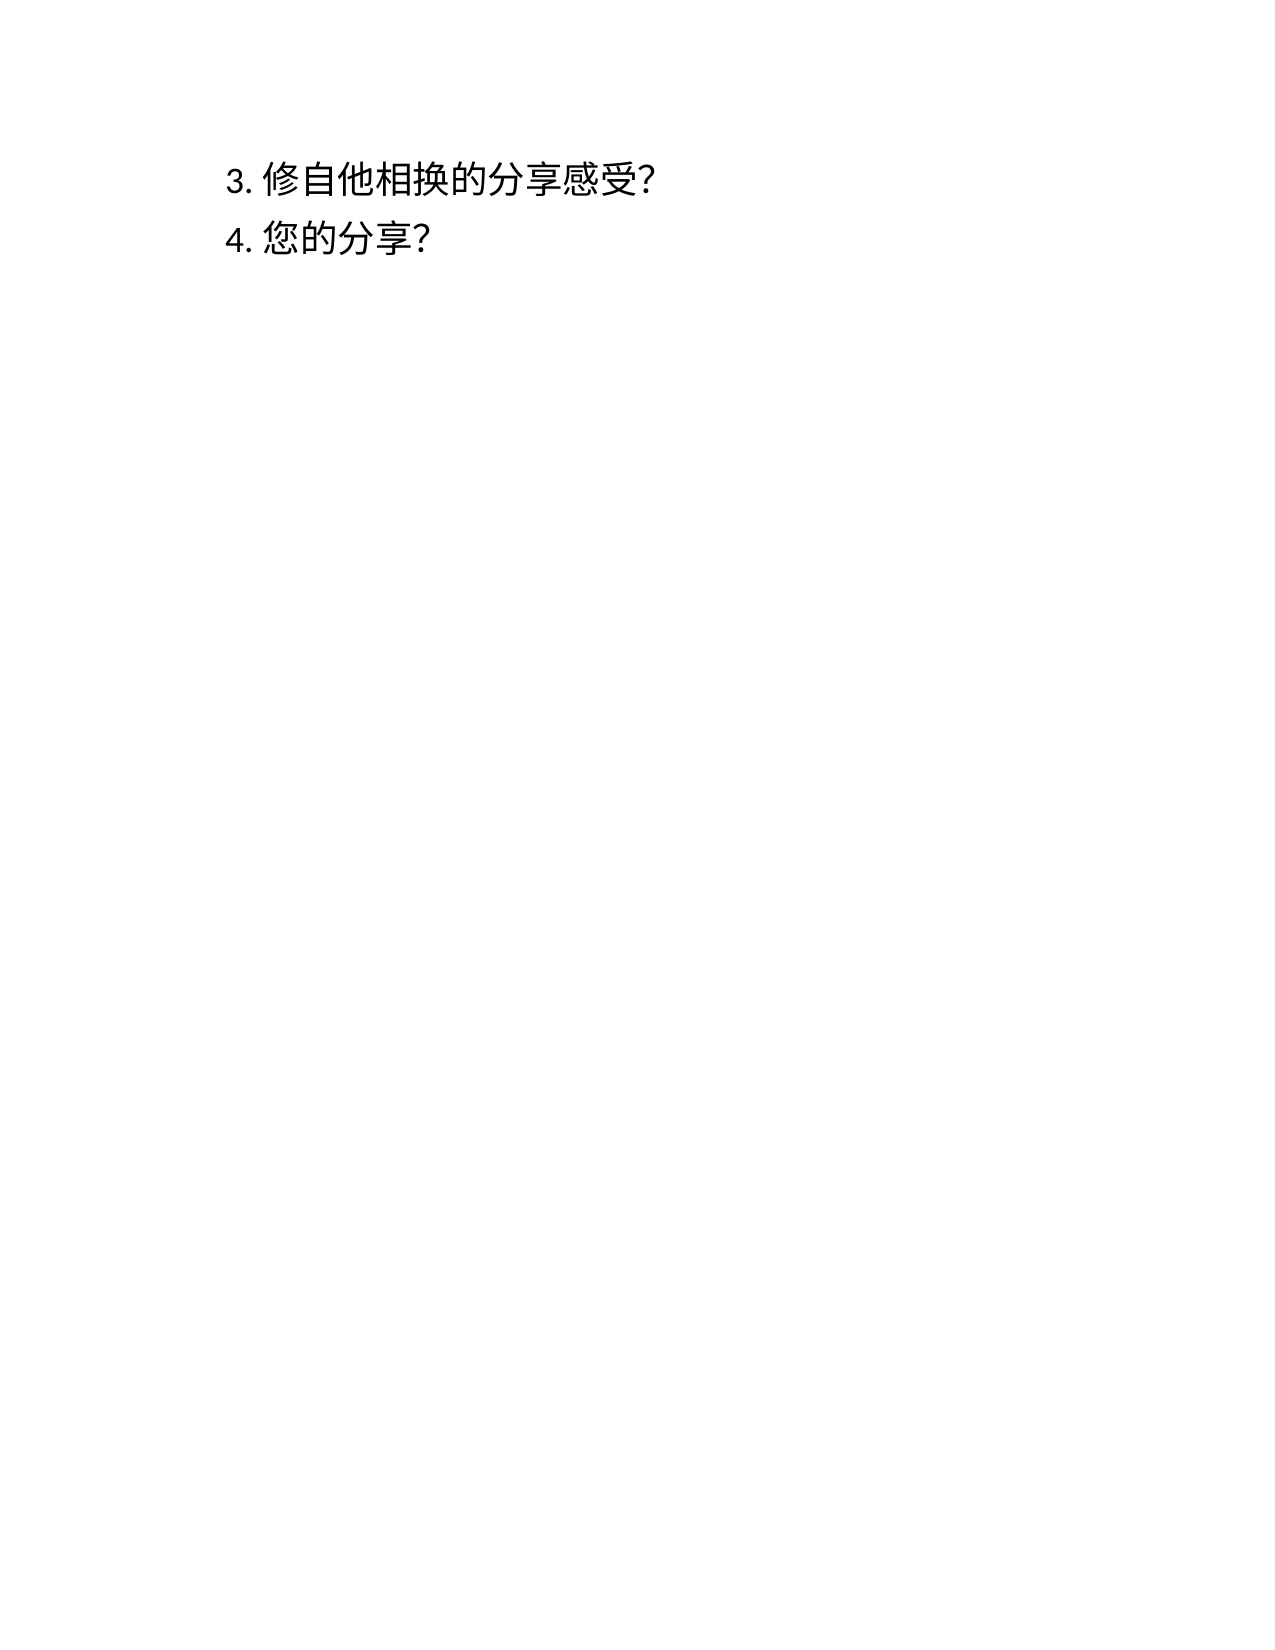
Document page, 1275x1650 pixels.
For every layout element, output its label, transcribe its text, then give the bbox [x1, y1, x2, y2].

list 修自他相换的分享感受？ [225, 150, 1125, 204]
list 您的分享？ [225, 208, 1125, 263]
